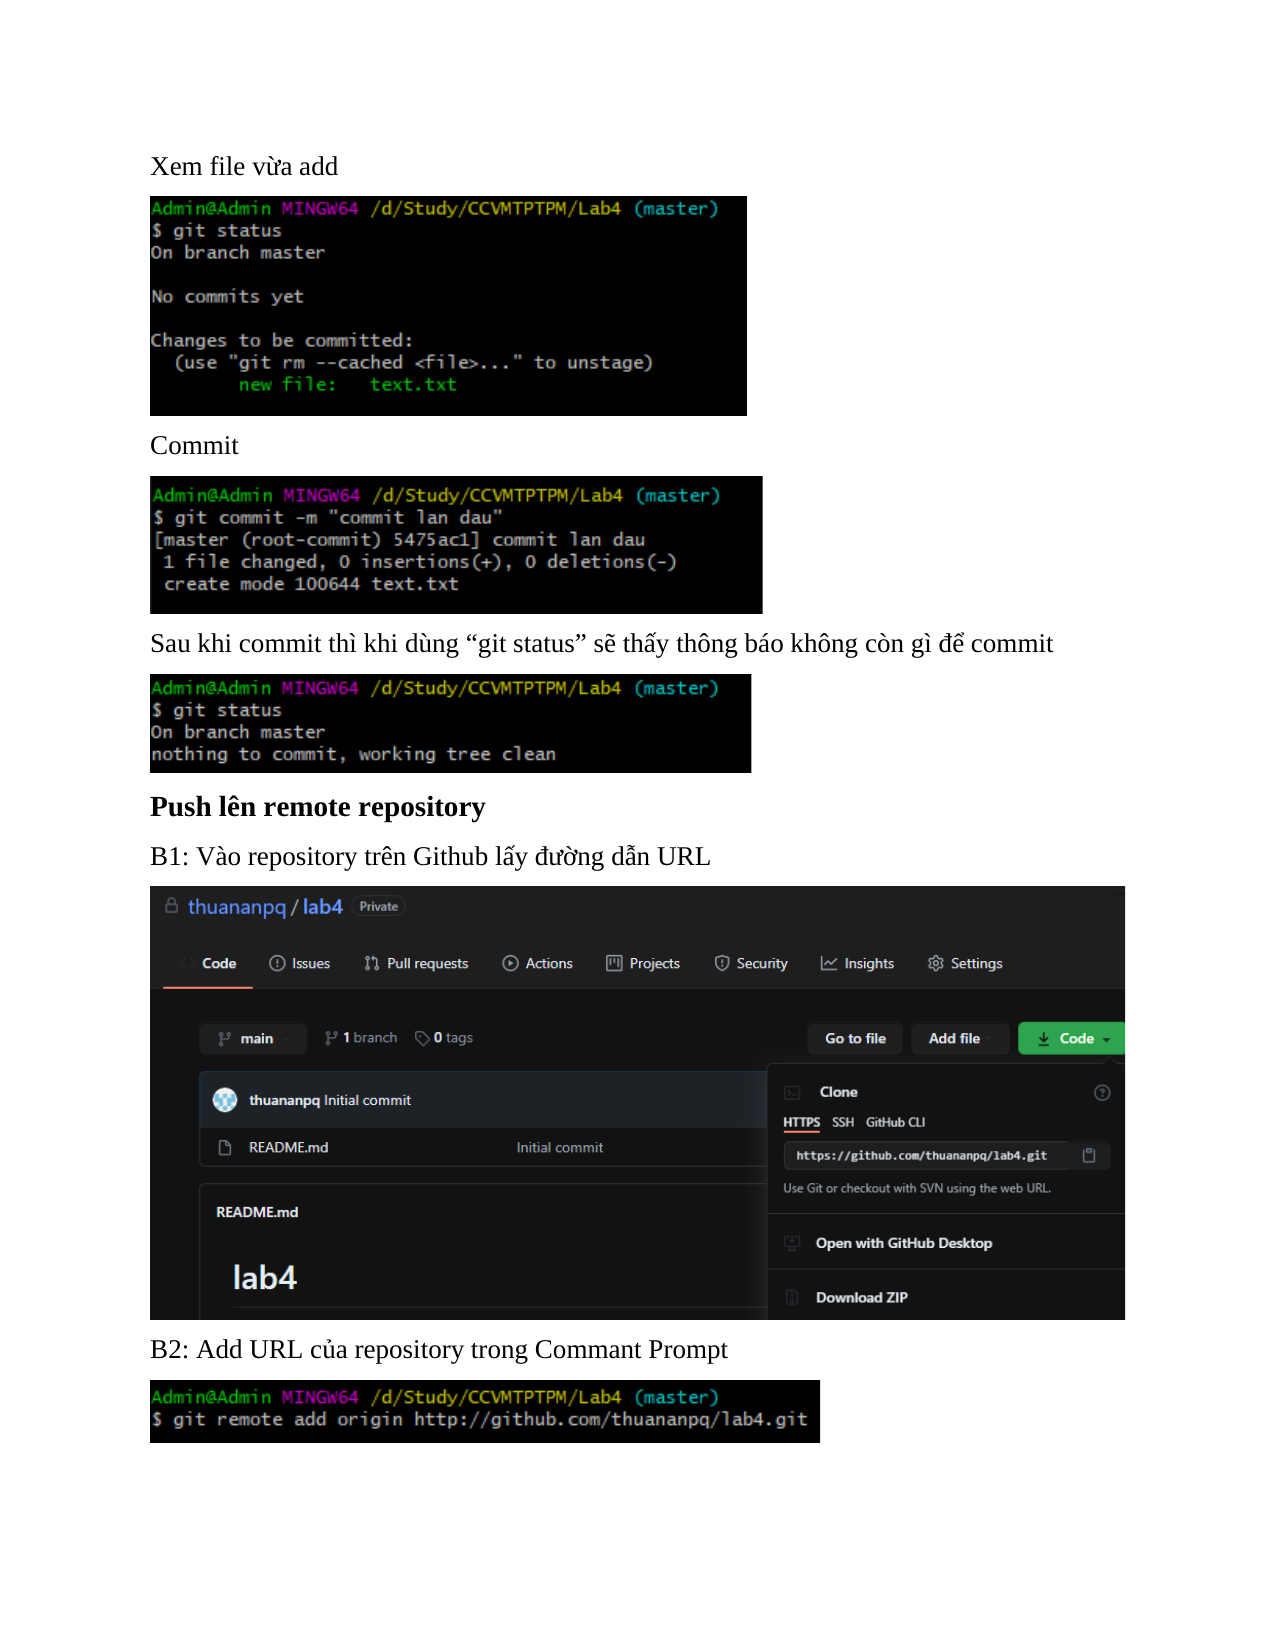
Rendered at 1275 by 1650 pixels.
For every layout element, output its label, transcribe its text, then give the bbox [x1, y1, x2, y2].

picture [150, 196, 747, 416]
picture [150, 886, 1125, 1320]
picture [150, 476, 763, 614]
text Commit [150, 429, 1124, 461]
text Xem file vừa add [150, 150, 1124, 181]
text Sau khi commit thì khi dùng “git status” sẽ thấy thông báo không còn gì để commit [150, 627, 1124, 659]
picture [150, 1380, 821, 1443]
text B1: Vào repository trên Github lấy đường dẫn URL [150, 840, 1124, 871]
text B2: Add URL của repository trong Commant Prompt [150, 1333, 1124, 1364]
picture [150, 674, 752, 773]
